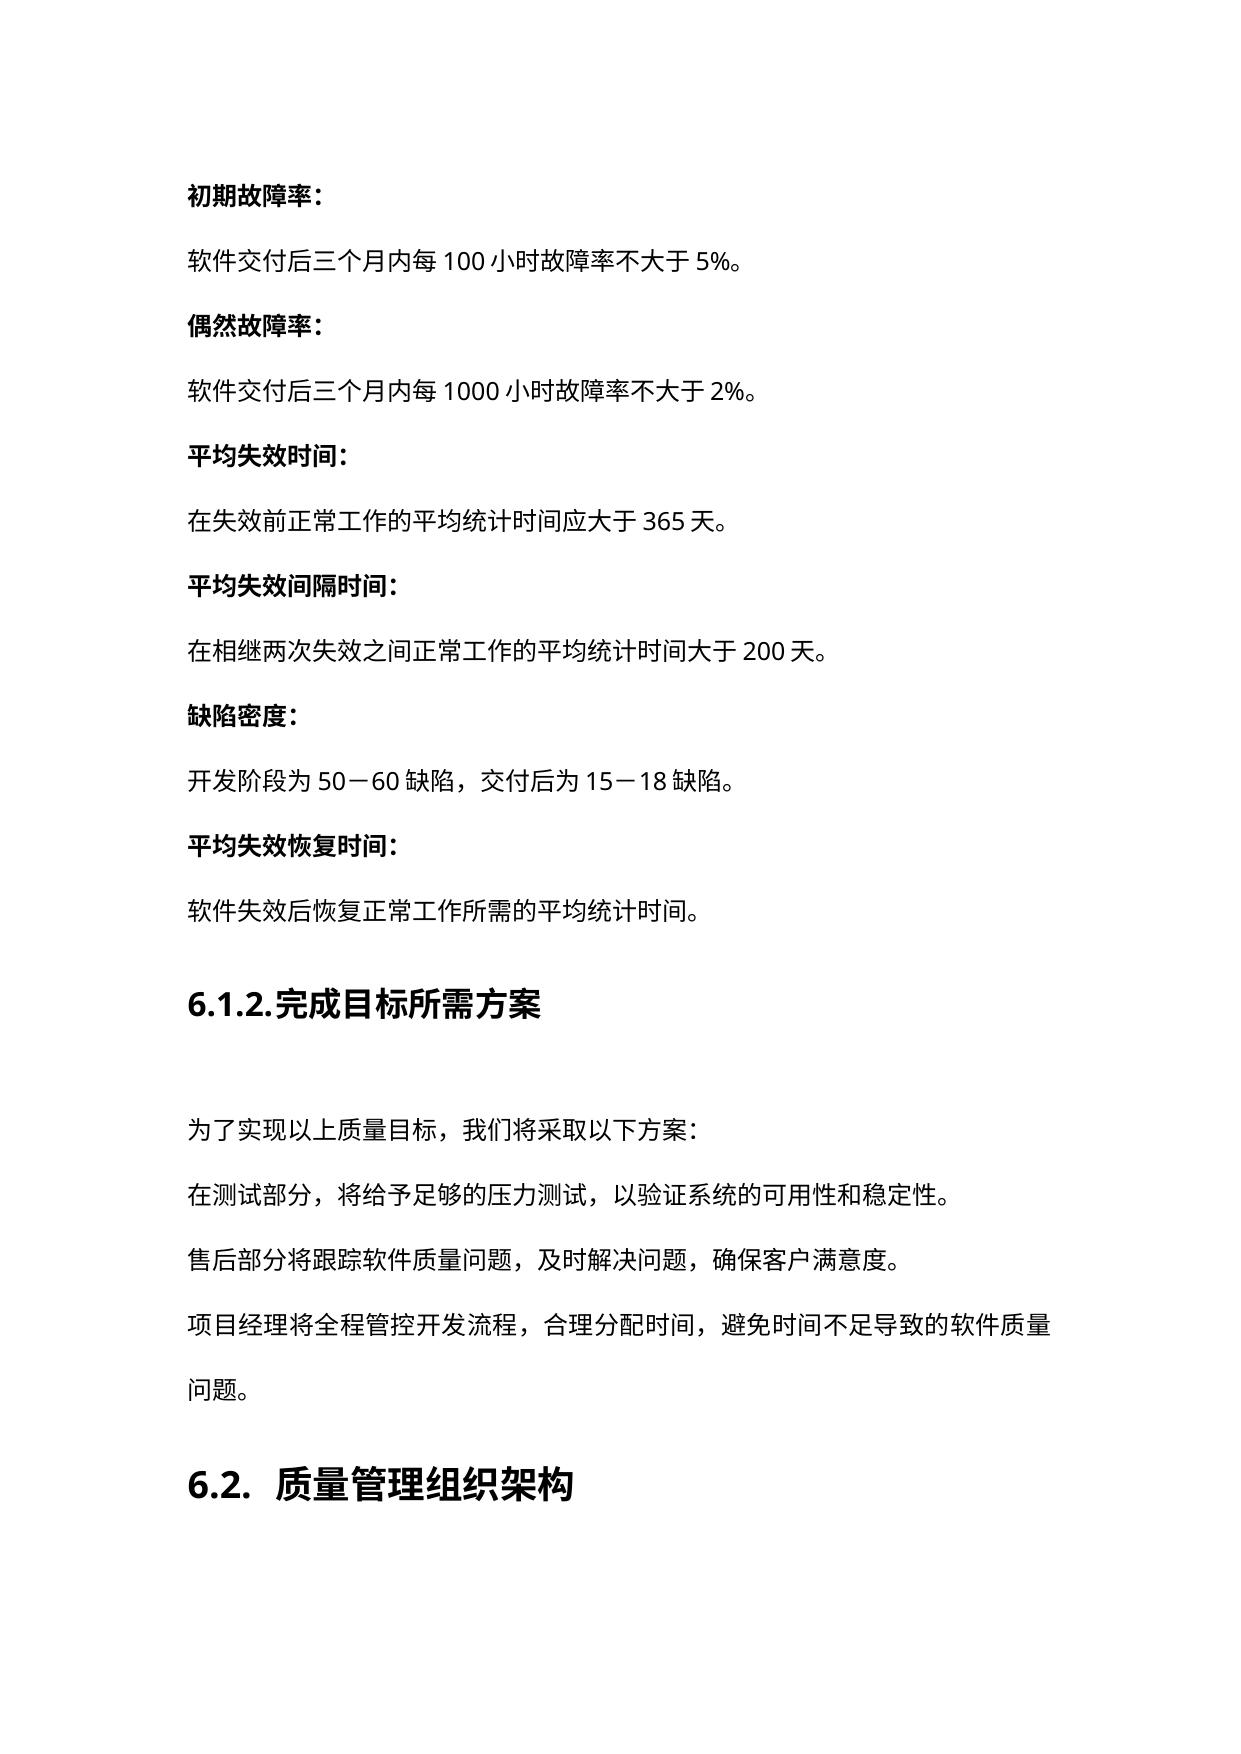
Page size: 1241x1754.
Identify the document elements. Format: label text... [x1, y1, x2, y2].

text 缺陷密度： [187, 682, 1053, 747]
text 在相继两次失效之间正常工作的平均统计时间大于200天。 [187, 617, 1053, 682]
text 平均失效间隔时间： [187, 552, 1053, 617]
text 平均失效时间： [187, 422, 1053, 487]
text 软件失效后恢复正常工作所需的平均统计时间。 [187, 877, 1053, 942]
subtitle 质量管理组织架构 [187, 1450, 1053, 1515]
text 售后部分将跟踪软件质量问题，及时解决问题，确保客户满意度。 [187, 1226, 1053, 1291]
text 在失效前正常工作的平均统计时间应大于365天。 [187, 487, 1053, 552]
subtitle 完成目标所需方案 [187, 969, 1053, 1034]
text 项目经理将全程管控开发流程，合理分配时间，避免时间不足导致的软件质量问题。 [187, 1291, 1053, 1421]
text 偶然故障率： [187, 292, 1053, 357]
text 初期故障率： [187, 162, 1053, 227]
text 平均失效恢复时间： [187, 812, 1053, 877]
text 软件交付后三个月内每100小时故障率不大于5%。 [187, 227, 1053, 292]
text 为了实现以上质量目标，我们将采取以下方案： [187, 1096, 1053, 1161]
text 开发阶段为50－60缺陷，交付后为15－18缺陷。 [187, 747, 1053, 812]
text 在测试部分，将给予足够的压力测试，以验证系统的可用性和稳定性。 [187, 1161, 1053, 1226]
text 软件交付后三个月内每1000小时故障率不大于2%。 [187, 357, 1053, 422]
